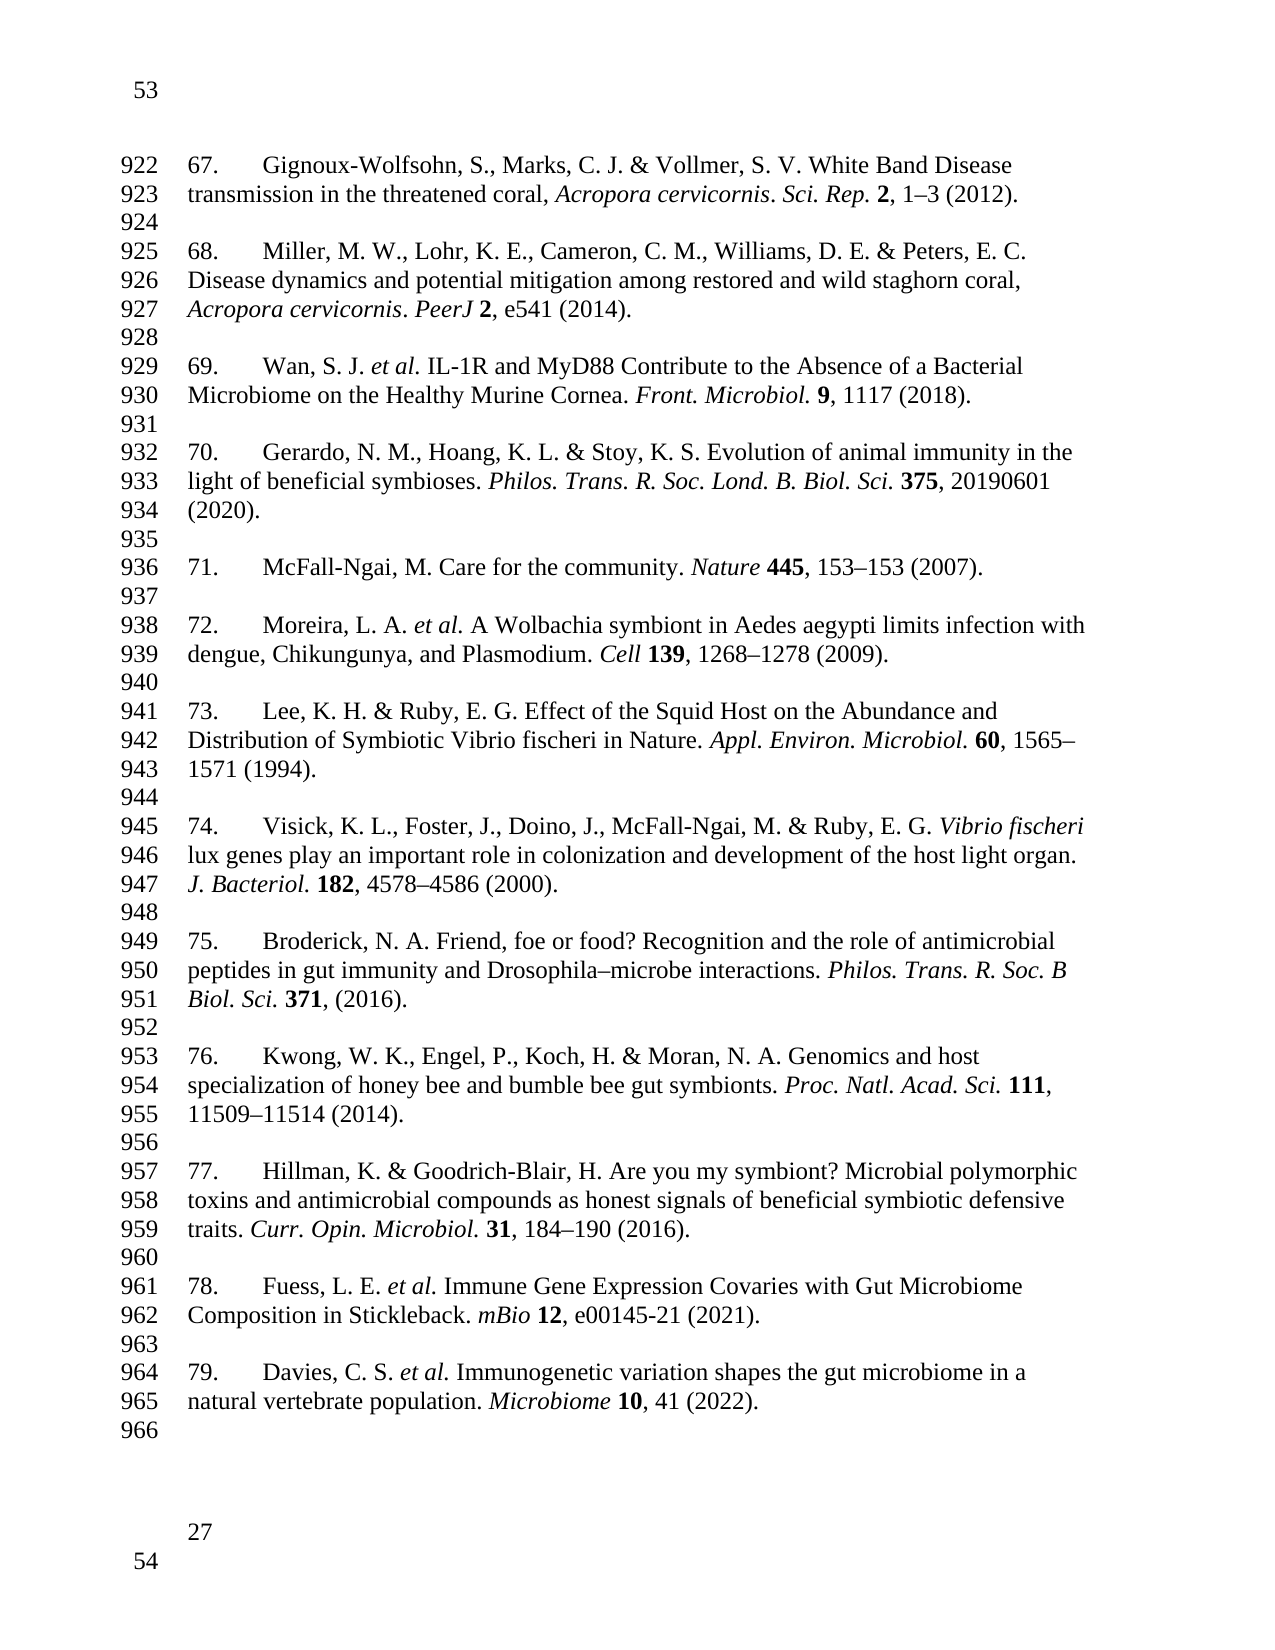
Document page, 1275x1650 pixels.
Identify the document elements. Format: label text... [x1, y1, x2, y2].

text 74. Visick, K. L., Foster, J., Doino, J., McFall-Ngai, M. & Ruby, E. G. Vibrio fischeri lux genes play an important role in colonization and development of the host light organ. J. Bacteriol. 182, 4578–4586 (2000). [187, 811, 1087, 897]
text 68. Miller, M. W., Lohr, K. E., Cameron, C. M., Williams, D. E. & Peters, E. C. Disease dynamics and potential mitigation among restored and wild staghorn coral, Acropora cervicornis. PeerJ 2, e541 (2014). [187, 236, 1087, 322]
text 73. Lee, K. H. & Ruby, E. G. Effect of the Squid Host on the Abundance and Distribution of Symbiotic Vibrio fischeri in Nature. Appl. Environ. Microbiol. 60, 1565–1571 (1994). [187, 696, 1087, 782]
text 77. Hillman, K. & Goodrich-Blair, H. Are you my symbiont? Microbial polymorphic toxins and antimicrobial compounds as honest signals of beneficial symbiotic defensive traits. Curr. Opin. Microbiol. 31, 184–190 (2016). [187, 1156, 1087, 1242]
text 72. Moreira, L. A. et al. A Wolbachia symbiont in Aedes aegypti limits infection with dengue, Chikungunya, and Plasmodium. Cell 139, 1268–1278 (2009). [187, 610, 1087, 667]
text 76. Kwong, W. K., Engel, P., Koch, H. & Moran, N. A. Genomics and host specialization of honey bee and bumble bee gut symbionts. Proc. Natl. Acad. Sci. 111, 11509–11514 (2014). [187, 1041, 1087, 1127]
text 78. Fuess, L. E. et al. Immune Gene Expression Covaries with Gut Microbiome Composition in Stickleback. mBio 12, e00145-21 (2021). [187, 1271, 1087, 1329]
text 69. Wan, S. J. et al. IL-1R and MyD88 Contribute to the Absence of a Bacterial Microbiome on the Healthy Murine Cornea. Front. Microbiol. 9, 1117 (2018). [187, 351, 1087, 409]
text 71. McFall-Ngai, M. Care for the community. Nature 445, 153–153 (2007). [187, 552, 1087, 581]
text 70. Gerardo, N. M., Hoang, K. L. & Stoy, K. S. Evolution of animal immunity in the light of beneficial symbioses. Philos. Trans. R. Soc. Lond. B. Biol. Sci. 375, 20190601 (2020). [187, 437, 1087, 524]
text 75. Broderick, N. A. Friend, foe or food? Recognition and the role of antimicrobial peptides in gut immunity and Drosophila–microbe interactions. Philos. Trans. R. Soc. B Biol. Sci. 371, (2016). [187, 926, 1087, 1012]
text 79. Davies, C. S. et al. Immunogenetic variation shapes the gut microbiome in a natural vertebrate population. Microbiome 10, 41 (2022). [187, 1357, 1087, 1415]
text 67. Gignoux-Wolfsohn, S., Marks, C. J. & Vollmer, S. V. White Band Disease transmission in the threatened coral, Acropora cervicornis. Sci. Rep. 2, 1–3 (2012). [187, 150, 1087, 207]
